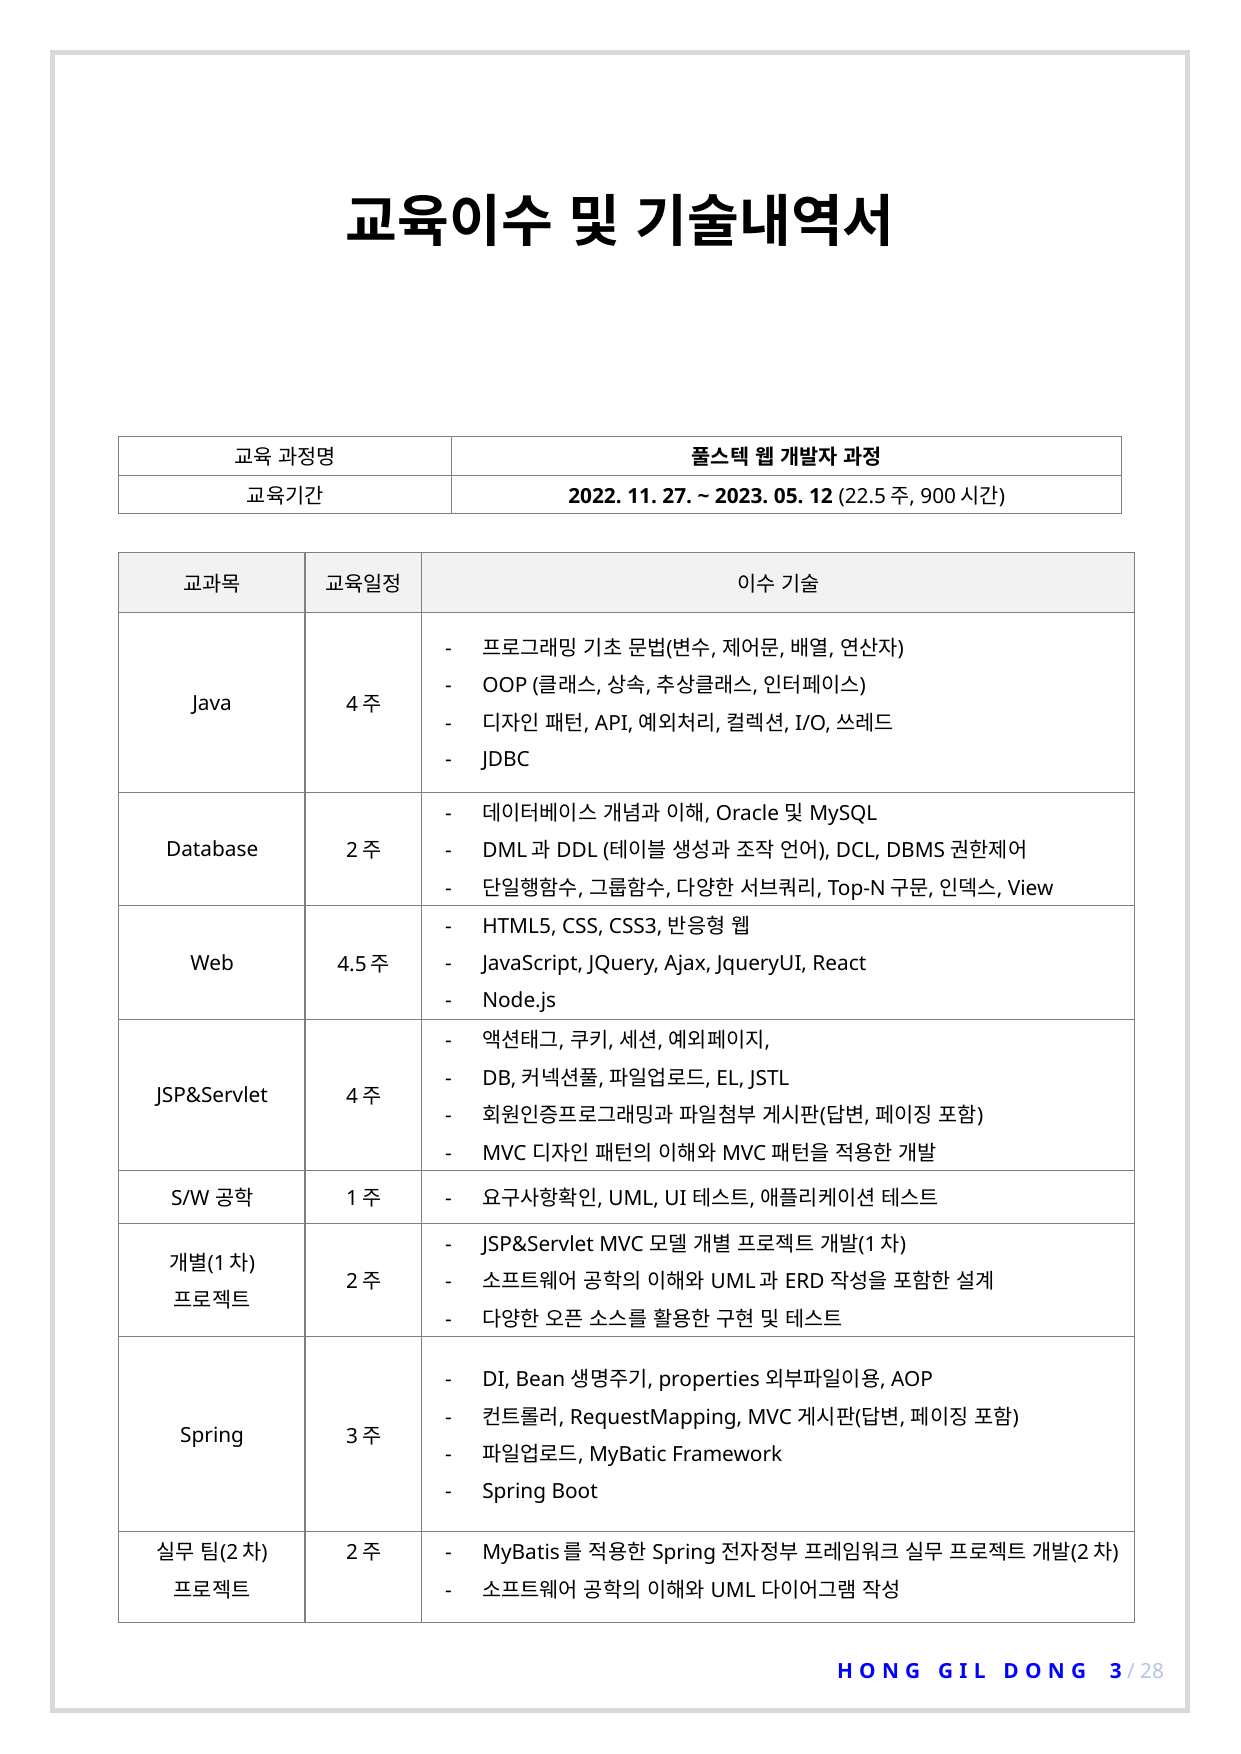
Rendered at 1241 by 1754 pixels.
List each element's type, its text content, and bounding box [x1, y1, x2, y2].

table_cell 2주 [306, 1532, 421, 1622]
table_cell 액션태그, 쿠키, 세션, 예외페이지, DB, 커넥션풀, 파일업로드, EL, JSTL 회원인증프로그래밍과 파일첨부 게시판(답변, 페이징 포함) MVC 디자인 패턴의 이해와 MVC 패턴을 적용한 개발 [422, 1020, 1134, 1170]
table_cell 1주 [306, 1171, 421, 1223]
table_cell 요구사항확인, UML, UI 테스트, 애플리케이션 테스트 [422, 1171, 1134, 1223]
table_header 교육 과정명 [119, 437, 451, 474]
table_cell 4.5주 [306, 906, 421, 1019]
table_cell 개별(1차) 프로젝트 [119, 1224, 304, 1336]
table_cell Database [119, 793, 304, 905]
table_cell 교육기간 [119, 476, 451, 513]
table_cell 2주 [306, 1224, 421, 1336]
table_cell JSP&Servlet MVC 모델 개별 프로젝트 개발(1차) 소프트웨어 공학의 이해와 UML과 ERD 작성을 포함한 설계 다양한 오픈 소스를 활용한 구현 및 테스트 [422, 1224, 1134, 1336]
table_cell Java [119, 613, 304, 792]
text 교육이수 및 기술내역서 [118, 161, 1122, 273]
table_cell 실무 팀(2차) 프로젝트 [119, 1532, 304, 1622]
table_header 이수 기술 [422, 553, 1134, 612]
table_cell 4주 [306, 613, 421, 792]
table_cell 3주 [306, 1337, 421, 1531]
table_cell JSP&Servlet [119, 1020, 304, 1170]
table_cell Spring [119, 1337, 304, 1531]
table_cell 2주 [306, 793, 421, 905]
table_header 교육일정 [306, 553, 421, 612]
table_cell 데이터베이스 개념과 이해, Oracle 및 MySQL DML과 DDL (테이블 생성과 조작 언어), DCL, DBMS 권한제어 단일행함수, 그룹함수, 다양한 서브쿼리, Top-N구문, 인덱스, View [422, 793, 1134, 905]
table_cell 2022. 11. 27. ~ 2023. 05. 12 (22.5주, 900시간) [452, 476, 1121, 513]
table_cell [422, 1532, 1134, 1622]
table_cell 프로그래밍 기초 문법(변수, 제어문, 배열, 연산자) OOP (클래스, 상속, 추상클래스, 인터페이스) 디자인 패턴, API, 예외처리, 컬렉션, I/O, 쓰레드 JDBC [422, 613, 1134, 792]
table_cell 4주 [306, 1020, 421, 1170]
table_header 풀스텍 웹 개발자 과정 [452, 437, 1121, 474]
table_cell HTML5, CSS, CSS3, 반응형 웹 JavaScript, JQuery, Ajax, JqueryUI, React Node.js [422, 906, 1134, 1019]
table_cell DI, Bean 생명주기, properties 외부파일이용, AOP 컨트롤러, RequestMapping, MVC 게시판(답변, 페이징 포함) 파일업로드, MyBatic Framework Spring Boot [422, 1337, 1134, 1531]
table_header 교과목 [119, 553, 304, 612]
table_cell S/W 공학 [119, 1171, 304, 1223]
table_cell Web [119, 906, 304, 1019]
